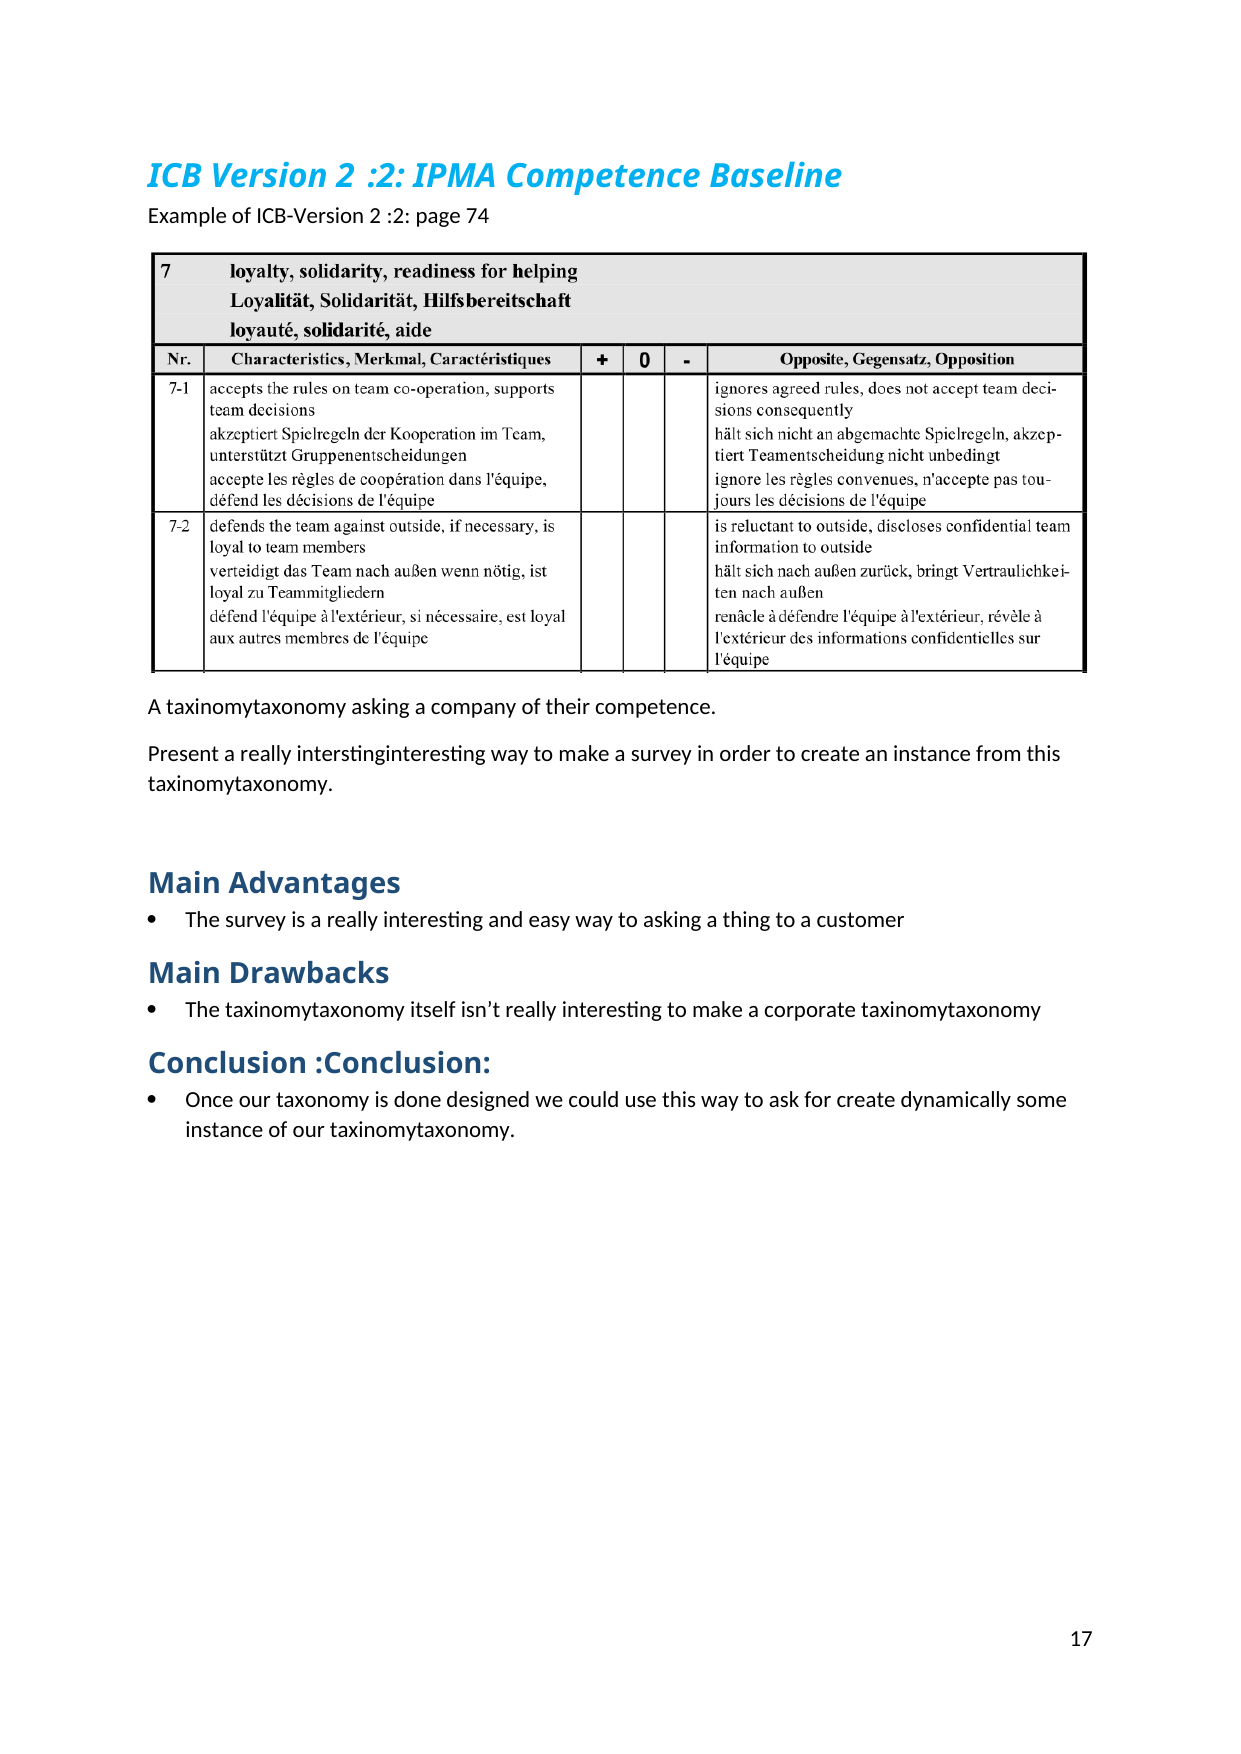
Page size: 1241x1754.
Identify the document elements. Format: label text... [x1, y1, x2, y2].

text A asking a company of their competence. [148, 692, 1092, 720]
picture [147, 247, 1093, 673]
list The itself isn’t really interesting to make a corporate [148, 995, 1092, 1023]
list Once our taxonomy is we could use this way to ask for create dynamically some instance of our . [148, 1085, 1092, 1143]
subtitle Main Drawbacks [148, 952, 1092, 992]
subtitle Main Advantages [148, 863, 1092, 902]
list The survey is a really interesting and easy way to asking a thing to a customer [148, 905, 1092, 933]
text Present a really way to make a survey in order to create an instance from this . [148, 739, 1092, 797]
subtitle ICB Version IPMA Competence Baseline [148, 152, 1092, 197]
text Example of ICB-Version page 74 [148, 201, 1092, 229]
